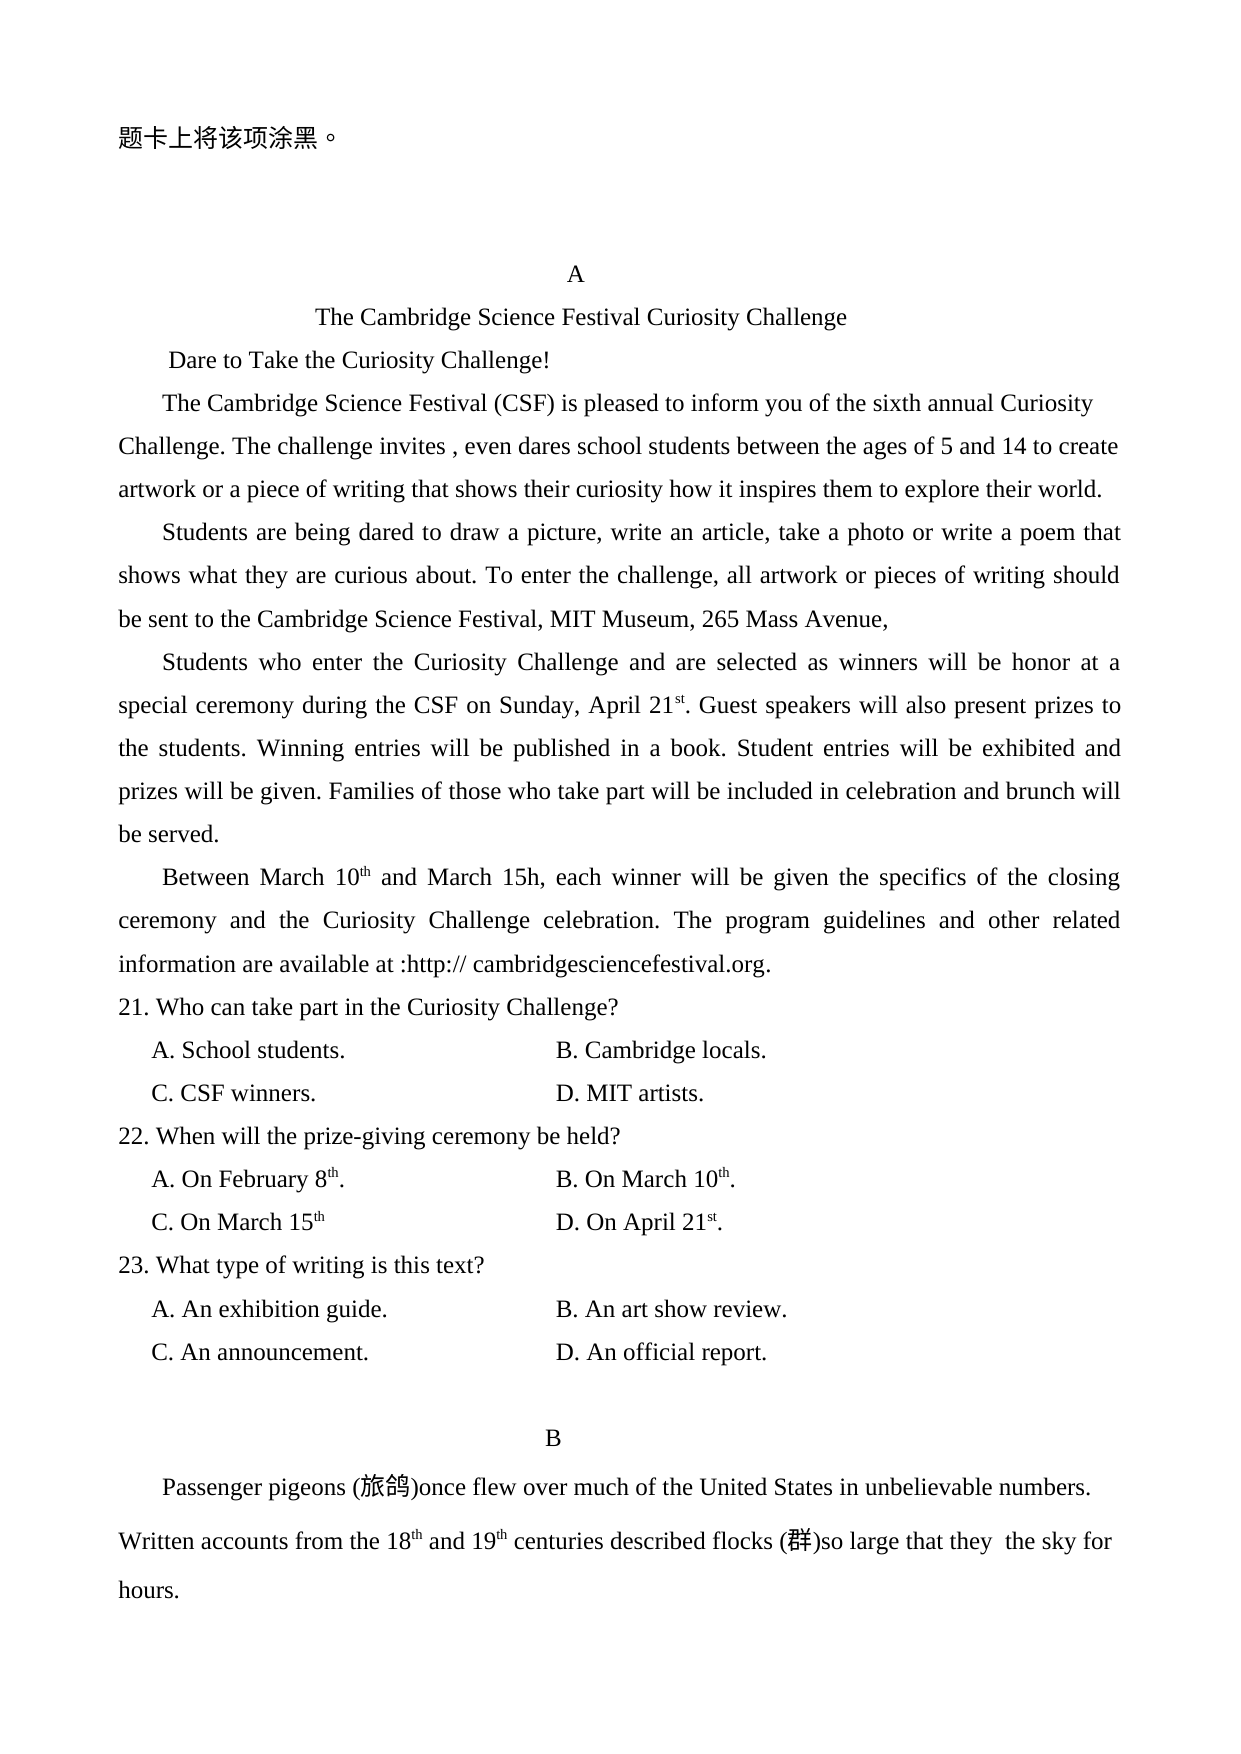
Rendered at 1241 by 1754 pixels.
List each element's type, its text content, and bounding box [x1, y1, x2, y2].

text The Cambridge Science Festival Curiosity Challenge [162, 302, 1122, 331]
text Written accounts from the 18th and 19th centuries described flocks (群)so large that they the sky for [118, 1521, 1122, 1557]
text 21. Who can take part in the Curiosity Challenge? [118, 992, 1122, 1021]
text The Cambridge Science Festival (CSF) is pleased to inform you of the sixth annual Curiosity [118, 388, 1122, 417]
text A. An exhibition guide. B. An art show review. [118, 1294, 1122, 1322]
text B [162, 1423, 1122, 1452]
text artwork or a piece of writing that shows their curiosity how it inspires them to explore their world. [118, 474, 1122, 503]
text Between March 10th and March 15h, each winner will be given the specifics of the closing ceremony and the Curiosity Challenge celebration. The program guidelines and other related information are available at :http:// cambridgesciencefestival.org. [118, 862, 1122, 977]
text 22. When will the prize-giving ceremony be held? [118, 1121, 1122, 1150]
text 23. What type of writing is this text? [118, 1251, 1122, 1279]
text A [162, 259, 1122, 287]
text Students who enter the Curiosity Challenge and are selected as winners will be honor at a special ceremony during the CSF on Sunday, April 21st. Guest speakers will also present prizes to the students. Winning entries will be published in a book. Student entries will be exhibited and prizes will be given. Families of those who take part will be included in celebration and brunch will be served. [118, 647, 1122, 848]
text 题卡上将该项涂黑。 [118, 118, 1122, 154]
text Dare to Take the Curiosity Challenge! [118, 345, 1122, 374]
text C. On March 15th D. On April 21st. [118, 1207, 1122, 1236]
text A. School students. B. Cambridge locals. [118, 1035, 1122, 1064]
text hours. [118, 1575, 1122, 1604]
text C. An announcement. D. An official report. [118, 1337, 1122, 1366]
text Students are being dared to draw a picture, write an article, take a photo or write a poem that shows what they are curious about. To enter the challenge, all artwork or pieces of writing should be sent to the Cambridge Science Festival, MIT Museum, 265 Mass Avenue, [118, 517, 1122, 632]
text Challenge. The challenge invites , even dares school students between the ages of 5 and 14 to create [118, 431, 1122, 460]
text A. On February 8th. B. On March 10th. [118, 1164, 1122, 1193]
text C. CSF winners. D. MIT artists. [118, 1078, 1122, 1107]
text Passenger pigeons (旅鸽)once flew over much of the United States in unbelievable numbers. [162, 1466, 1122, 1502]
